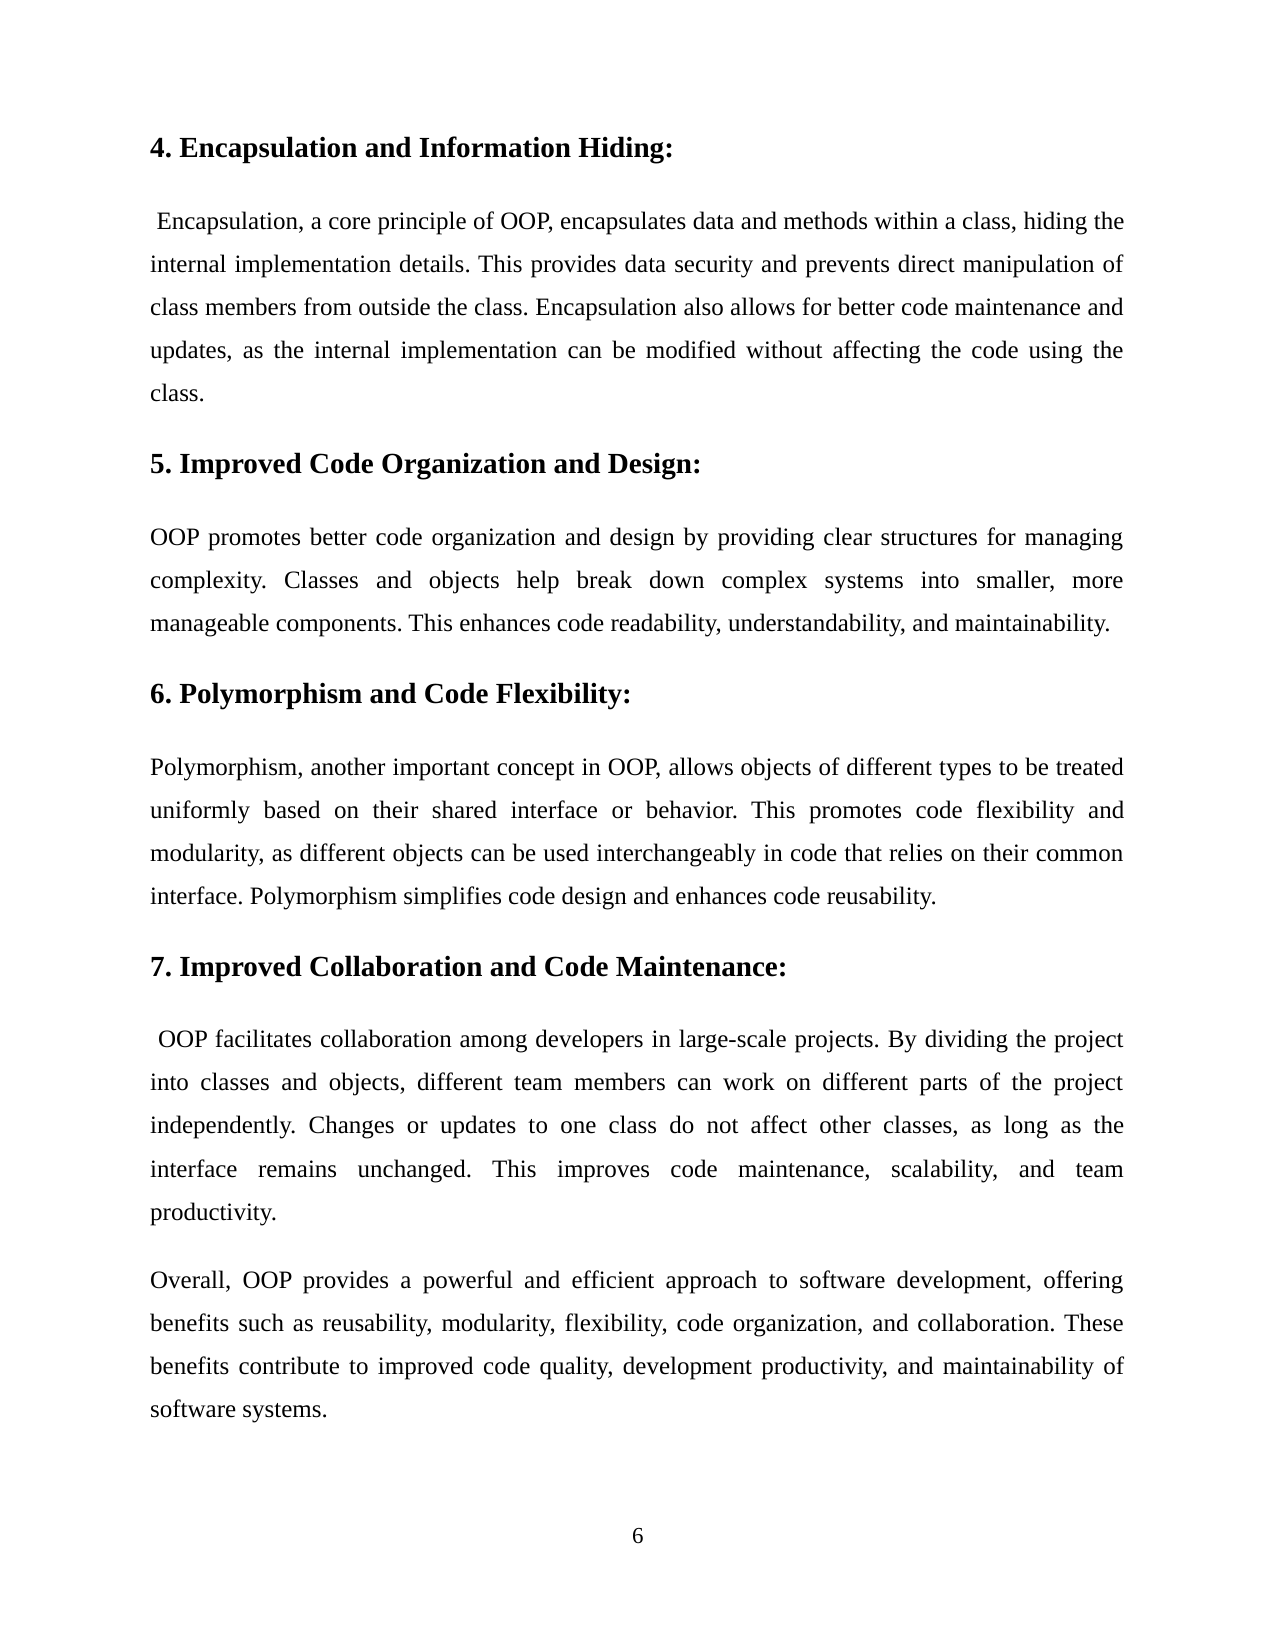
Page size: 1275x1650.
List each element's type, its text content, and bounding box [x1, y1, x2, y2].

text 7. Improved Collaboration and Code Maintenance: [150, 949, 1125, 983]
text OOP promotes better code organization and design by providing clear structures for managing complexity. Classes and objects help break down complex systems into smaller, more manageable components. This enhances code readability, understandability, and maintainability. [150, 522, 1125, 637]
text OOP facilitates collaboration among developers in large-scale projects. By dividing the project into classes and objects, different team members can work on different parts of the project independently. Changes or updates to one class do not affect other classes, as long as the interface remains unchanged. This improves code maintenance, scalability, and team productivity. [150, 1024, 1125, 1226]
text Polymorphism, another important concept in OOP, allows objects of different types to be treated uniformly based on their shared interface or behavior. This promotes code flexibility and modularity, as different objects can be used interchangeably in code that relies on their common interface. Polymorphism simplifies code design and enhances code reusability. [150, 752, 1125, 910]
text 5. Improved Code Organization and Design: [150, 447, 1125, 480]
text Overall, OOP provides a powerful and efficient approach to software development, offering benefits such as reusability, modularity, flexibility, code organization, and collaboration. These benefits contribute to improved code quality, development productivity, and maintainability of software systems. [150, 1265, 1125, 1423]
text 4. Encapsulation and Information Hiding: [150, 131, 1125, 164]
text 6. Polymorphism and Code Flexibility: [150, 676, 1125, 710]
text Encapsulation, a core principle of OOP, encapsulates data and methods within a class, hiding the internal implementation details. This provides data security and prevents direct manipulation of class members from outside the class. Encapsulation also allows for better code maintenance and updates, as the internal implementation can be modified without affecting the code using the class. [150, 206, 1125, 407]
